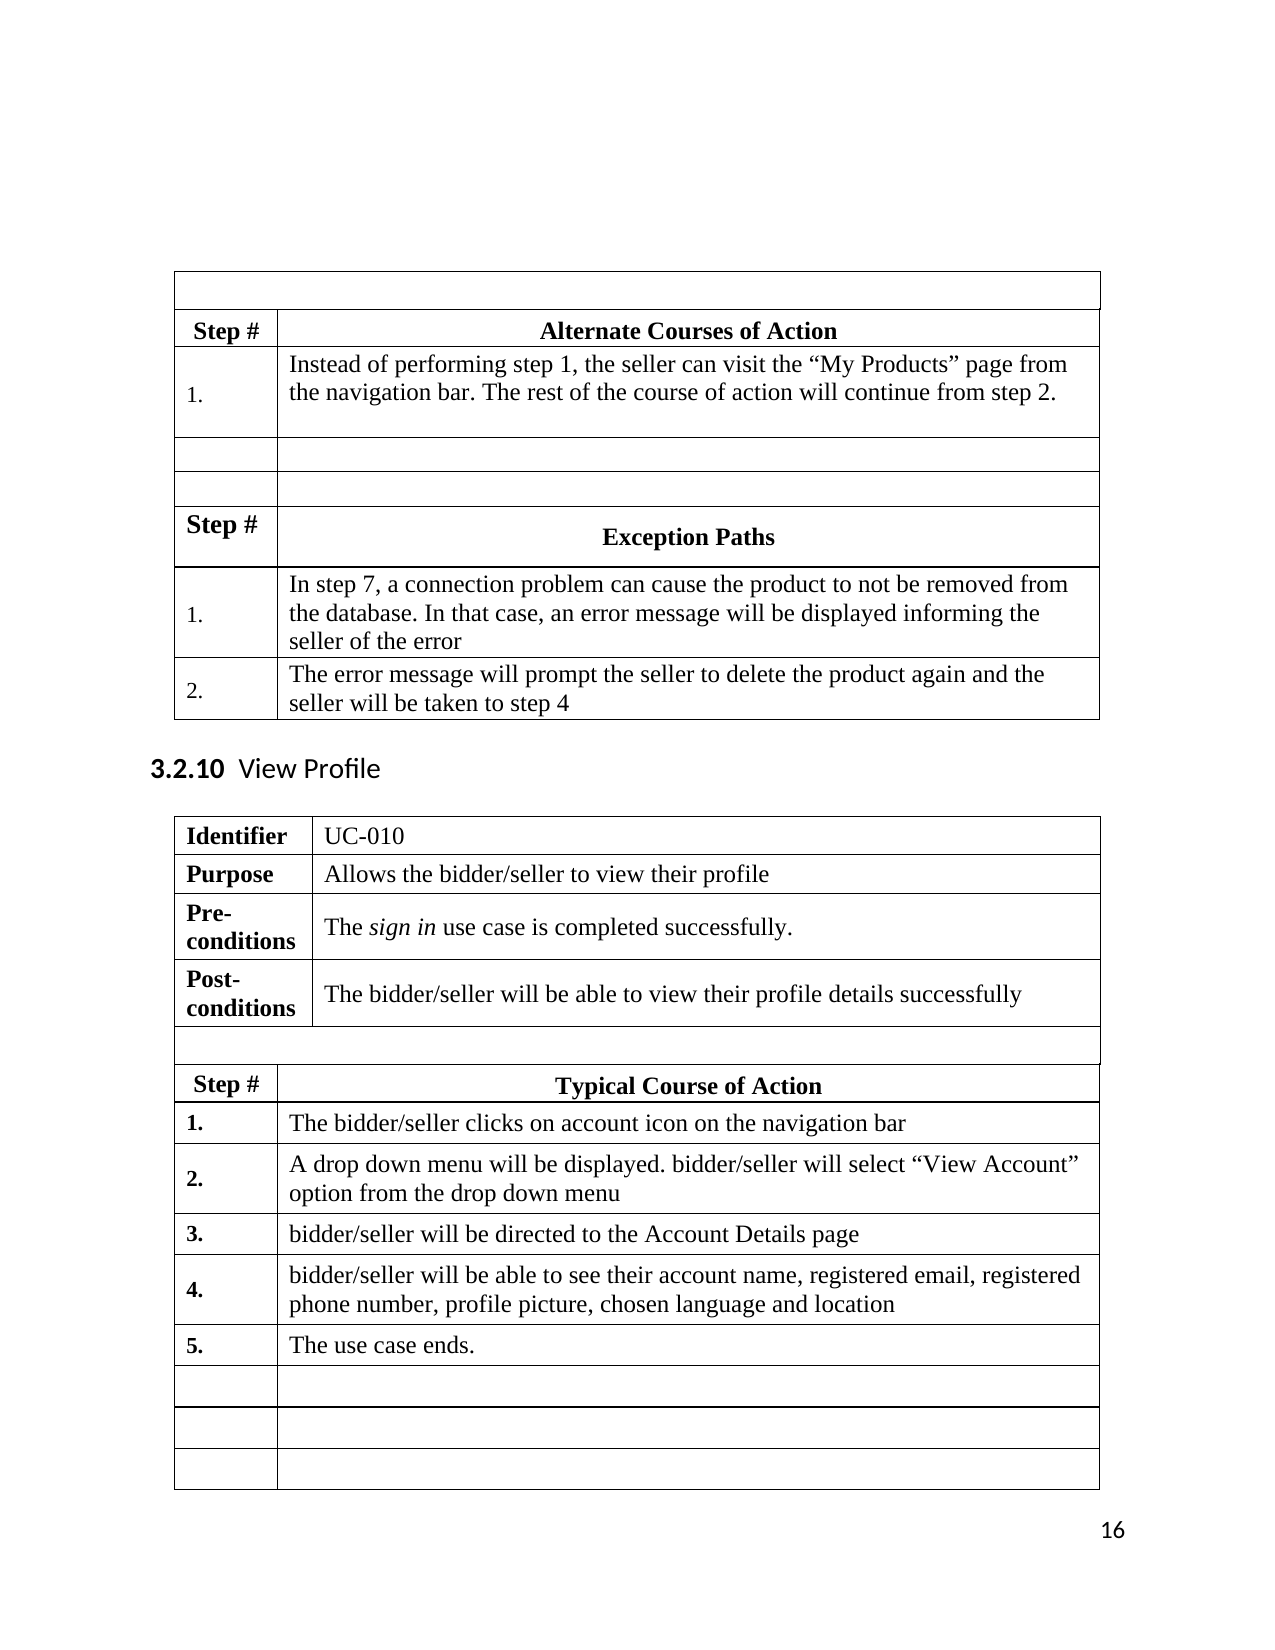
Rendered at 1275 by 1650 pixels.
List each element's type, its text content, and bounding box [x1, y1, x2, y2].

table_cell [175, 1255, 277, 1324]
table_cell [278, 472, 1099, 506]
table_cell The bidder/seller clicks on account icon on the navigation bar [278, 1103, 1099, 1143]
table_cell [175, 472, 277, 506]
table_cell The sign in use case is completed successfully. [313, 894, 1100, 959]
table_cell Step # [175, 310, 277, 346]
table_cell Alternate Courses of Action [278, 310, 1099, 346]
table_cell Exception Paths [278, 507, 1099, 566]
table_cell bidder/seller will be directed to the Account Details page [278, 1214, 1099, 1254]
table_cell Post-conditions [175, 960, 312, 1026]
table_cell [175, 1144, 277, 1213]
table_cell [175, 1103, 277, 1143]
table_cell In step 7, a connection problem can cause the product to not be removed from the database. In that case, an error message will be displayed informing the seller of the error [278, 568, 1099, 657]
table_cell Step # [175, 1065, 277, 1101]
table_cell [175, 1408, 277, 1448]
table_cell [175, 347, 277, 437]
table_cell [175, 658, 277, 718]
table_header Identifier [175, 817, 312, 854]
table_cell [175, 1325, 277, 1365]
table_cell Step # [175, 507, 277, 566]
table_cell [278, 438, 1099, 471]
table_cell The bidder/seller will be able to view their profile details successfully [313, 960, 1100, 1026]
table_cell [175, 1027, 1100, 1064]
table_cell A drop down menu will be displayed. bidder/seller will select “View Account” option from the drop down menu [278, 1144, 1099, 1213]
table_cell [278, 1449, 1099, 1489]
table_cell [175, 438, 277, 471]
table_cell The use case ends. [278, 1325, 1099, 1365]
table_cell [278, 1366, 1099, 1406]
table_cell The error message will prompt the seller to delete the product again and the seller will be taken to step 4 [278, 658, 1099, 718]
table_cell [175, 272, 1100, 309]
table_cell Allows the bidder/seller to view their profile [313, 855, 1100, 892]
table_cell [175, 568, 277, 657]
list View Profile [150, 750, 1125, 786]
table_header UC-010 [313, 817, 1100, 854]
table_cell [175, 1214, 277, 1254]
table_cell Purpose [175, 855, 312, 892]
table_cell Pre-conditions [175, 894, 312, 959]
table_cell Typical Course of Action [278, 1065, 1099, 1101]
table_cell Instead of performing step 1, the seller can visit the “My Products” page from the navigation bar. The rest of the course of action will continue from step 2. [278, 347, 1099, 437]
table_cell bidder/seller will be able to see their account name, registered email, registered phone number, profile picture, chosen language and location [278, 1255, 1099, 1324]
table_cell [175, 1449, 277, 1489]
table_cell [175, 1366, 277, 1406]
table_cell [278, 1408, 1099, 1448]
